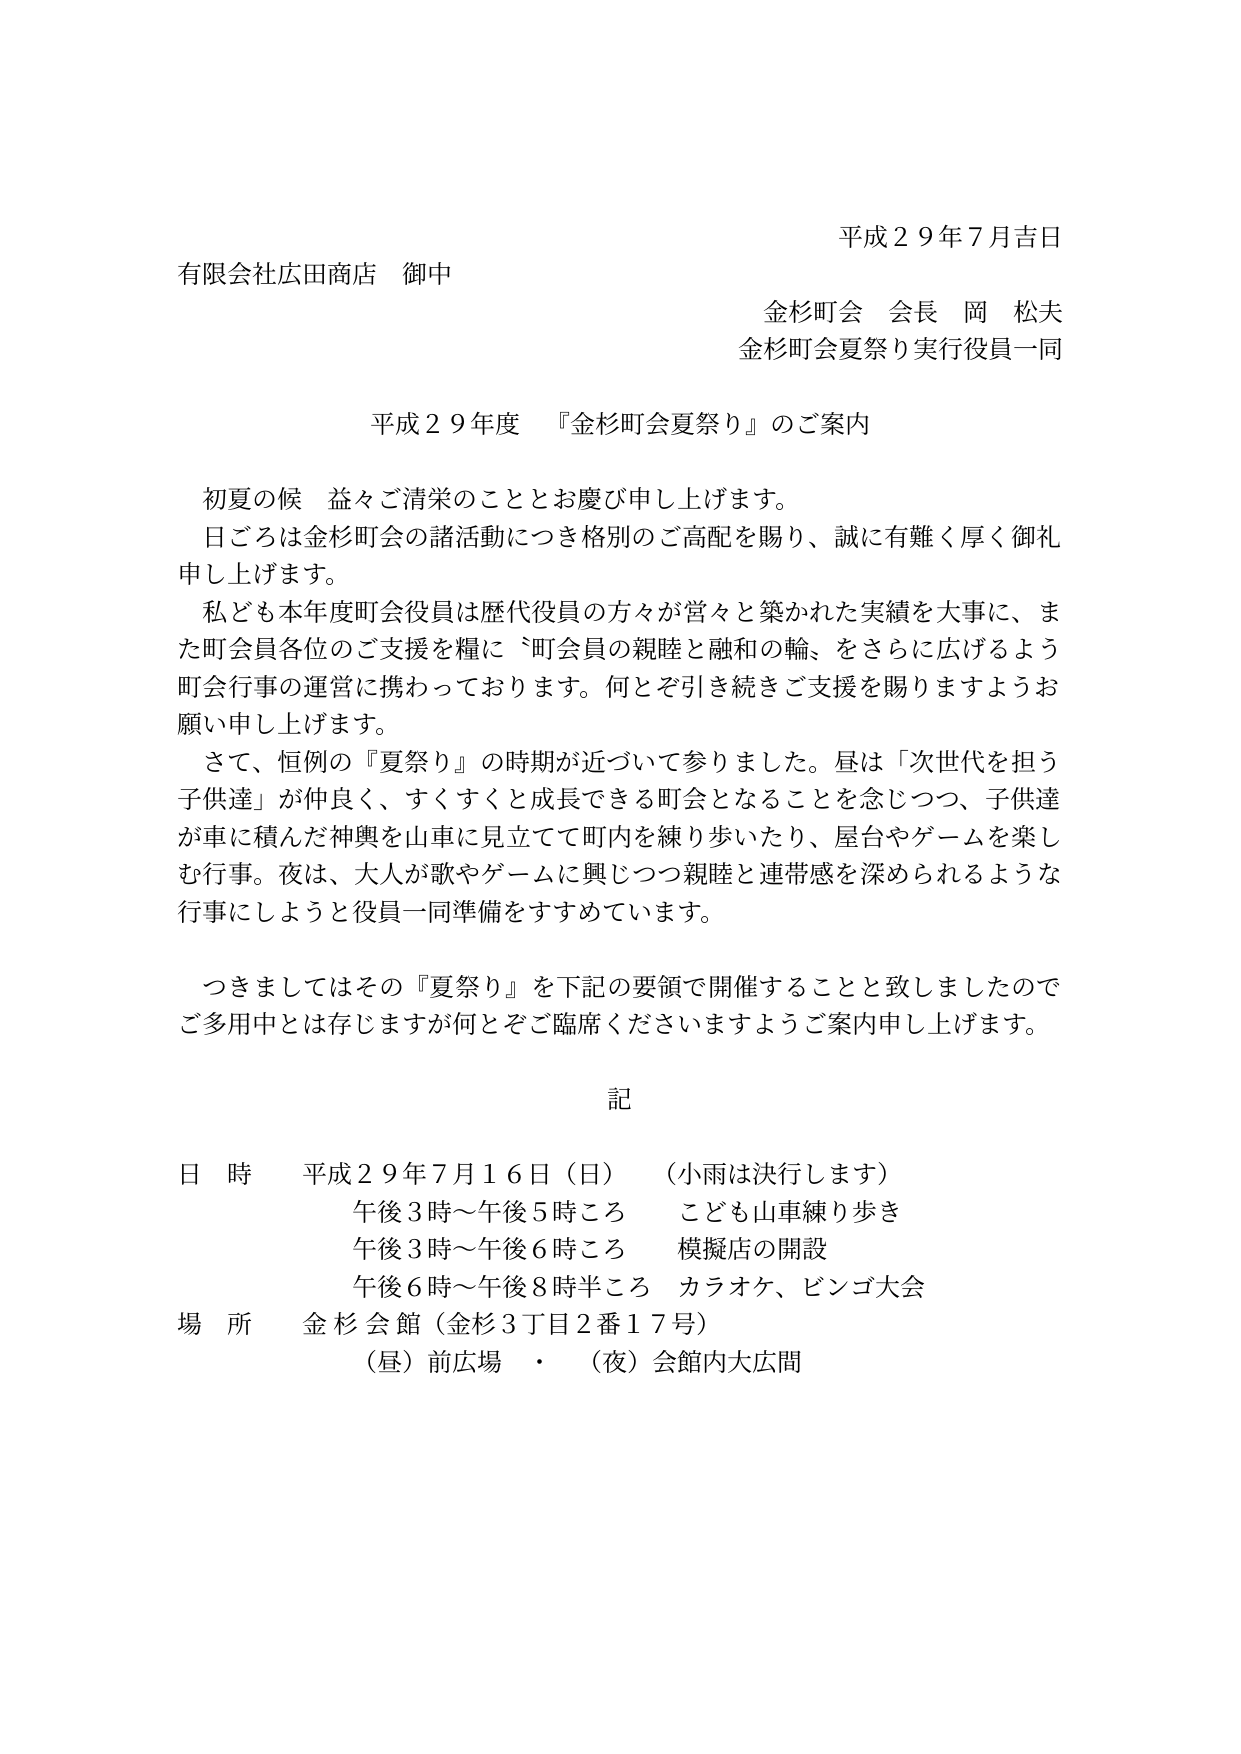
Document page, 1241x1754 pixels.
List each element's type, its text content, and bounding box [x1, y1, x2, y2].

text 午後３時～午後６時ころ 模擬店の開設 [177, 1229, 1063, 1267]
text 平成２９年度 『金杉町会夏祭り』のご案内 [177, 404, 1063, 442]
text 私ども本年度町会役員は歴代役員の方々が営々と築かれた実績を大事に、また町会員各位のご支援を糧に〝町会員の親睦と融和の輪〟をさらに広げるよう町会行事の運営に携わっております。何とぞ引き続きご支援を賜りますようお願い申し上げます。 [177, 592, 1063, 742]
text つきましてはその『夏祭り』を下記の要領で開催することと致しましたのでご多用中とは存じますが何とぞご臨席くださいますようご案内申し上げます。 [177, 967, 1063, 1042]
text 場 所 金 杉 会 館（金杉３丁目２番１７号） [177, 1304, 1063, 1342]
text 日ごろは金杉町会の諸活動につき格別のご高配を賜り、誠に有難く厚く御礼申し上げます。 [177, 517, 1063, 592]
text 午後３時～午後５時ころ こども山車練り歩き [177, 1192, 1063, 1229]
text 金杉町会 会長 岡 松夫 [177, 292, 1063, 329]
text （昼）前広場 ・ （夜）会館内大広間 [177, 1342, 1063, 1379]
text 金杉町会夏祭り実行役員一同 [177, 329, 1063, 367]
subtitle 記 [177, 1079, 1063, 1117]
text 午後６時～午後８時半ころ カラオケ、ビンゴ大会 [177, 1267, 1063, 1304]
text 初夏の候 益々ご清栄のこととお慶び申し上げます。 [177, 479, 1063, 517]
text 有限会社広田商店 御中 [177, 254, 1063, 292]
text 平成２９年７月吉日 [177, 217, 1063, 254]
text 日 時 平成２９年７月１６日（日） （小雨は決行します） [177, 1154, 1063, 1192]
text さて、恒例の『夏祭り』の時期が近づいて参りました。昼は「次世代を担う子供達」が仲良く、すくすくと成長できる町会となることを念じつつ、子供達が車に積んだ神輿を山車に見立てて町内を練り歩いたり、屋台やゲームを楽しむ行事。夜は、大人が歌やゲームに興じつつ親睦と連帯感を深められるような行事にしようと役員一同準備をすすめています。 [177, 742, 1063, 929]
